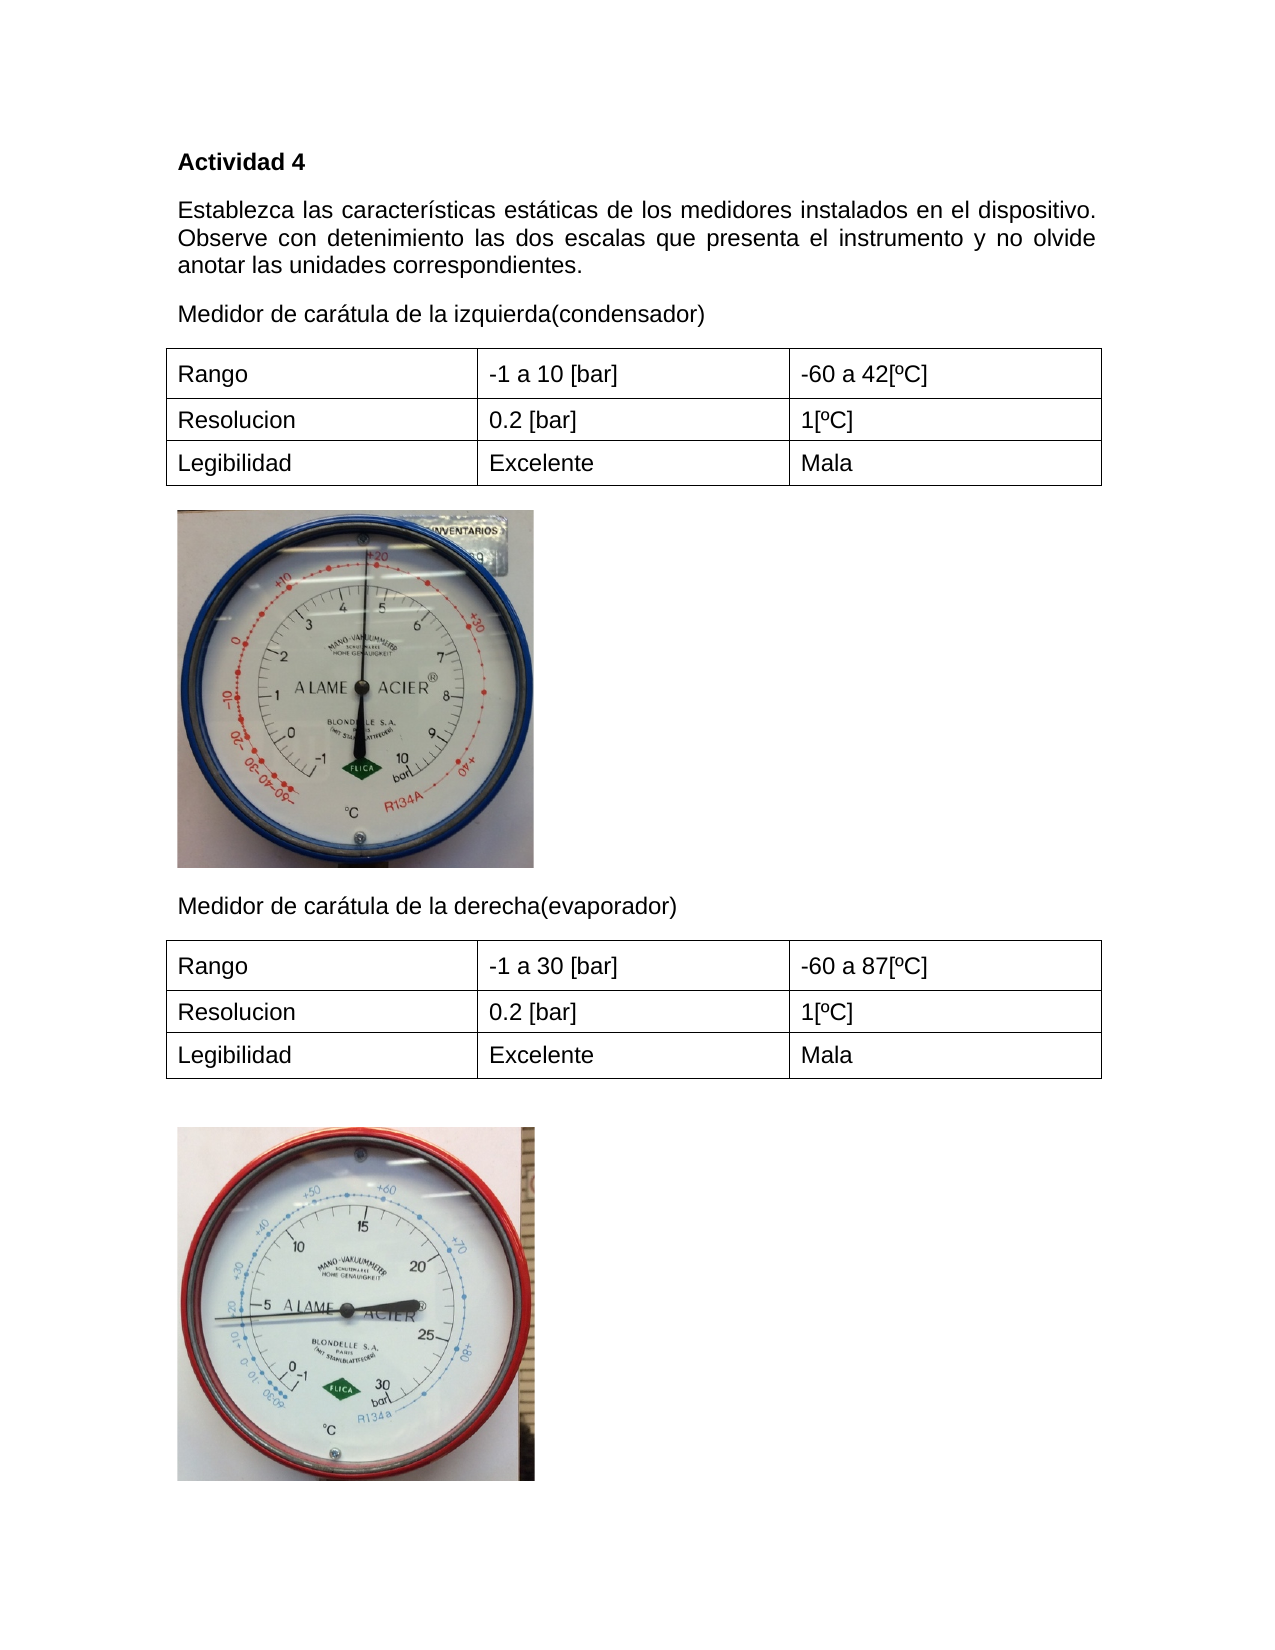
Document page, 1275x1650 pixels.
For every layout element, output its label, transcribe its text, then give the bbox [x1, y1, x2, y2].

text Actividad 4 [177, 148, 1098, 175]
table_cell Excelente [478, 1033, 789, 1077]
table_cell Resolucion [167, 991, 477, 1032]
table_cell Excelente [478, 441, 789, 485]
table_header Rango [167, 349, 477, 398]
table_cell 0.2 [bar] [478, 399, 789, 440]
table_cell Resolucion [167, 399, 477, 440]
table_cell Mala [790, 1033, 1101, 1077]
table_cell Mala [790, 441, 1101, 485]
table_header -60 a 42[ºC] [790, 349, 1101, 398]
table_cell 1[ºC] [790, 991, 1101, 1032]
table_cell Legibilidad [167, 1033, 477, 1077]
text Medidor de carátula de la izquierda(condensador) [177, 300, 1098, 327]
picture [177, 510, 534, 868]
table_cell 1[ºC] [790, 399, 1101, 440]
text Medidor de carátula de la derecha(evaporador) [177, 892, 1098, 919]
table_header -60 a 87[ºC] [790, 941, 1101, 990]
picture [177, 1127, 535, 1481]
table_cell 0.2 [bar] [478, 991, 789, 1032]
table_cell Legibilidad [167, 441, 477, 485]
table_header -1 a 10 [bar] [478, 349, 789, 398]
table_header Rango [167, 941, 477, 990]
text Establezca las características estáticas de los medidores instalados en el dispositivo. Observe con detenimiento las dos escalas que presenta el instrumento y no olvide anotar las unidades correspondientes. [177, 196, 1098, 279]
table_header -1 a 30 [bar] [478, 941, 789, 990]
